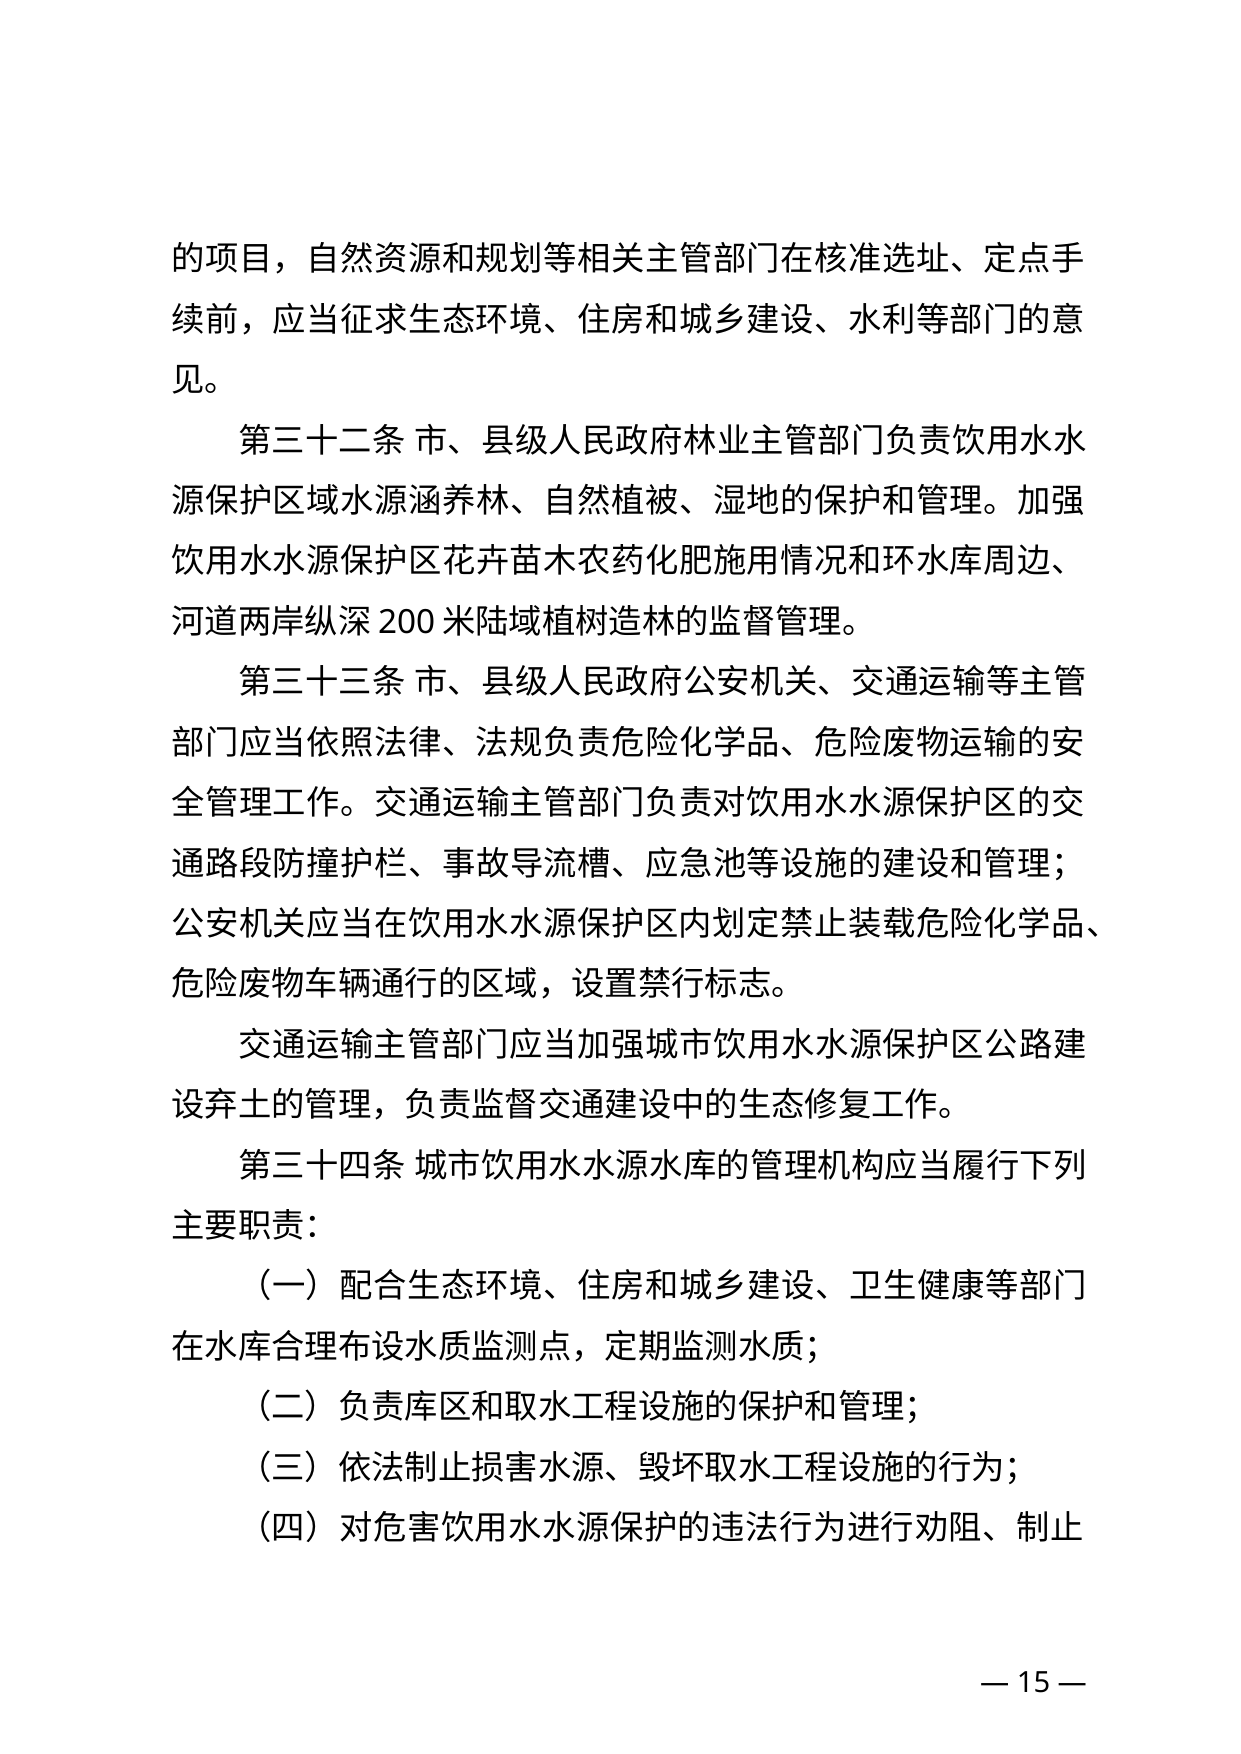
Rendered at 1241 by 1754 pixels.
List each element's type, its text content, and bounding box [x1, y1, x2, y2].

text 第三十四条 城市饮用水水源水库的管理机构应当履行下列主要职责： [171, 1129, 1087, 1249]
text （三）依法制止损害水源、毁坏取水工程设施的行为； [171, 1431, 1087, 1491]
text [171, 222, 1087, 404]
text 第三十三条 市、县级人民政府公安机关、交通运输等主管部门应当依照法律、法规负责危险化学品、危险废物运输的安全管理工作。交通运输主管部门负责对饮用水水源保护区的交通路段防撞护栏、事故导流槽、应急池等设施的建设和管理；公安机关应当在饮用水水源保护区内划定禁止装载危险化学品、危险废物车辆通行的区域，设置禁行标志。 [171, 645, 1087, 1008]
text （二）负责库区和取水工程设施的保护和管理； [171, 1370, 1087, 1431]
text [171, 1491, 1087, 1552]
text 交通运输主管部门应当加强城市饮用水水源保护区公路建设弃土的管理，负责监督交通建设中的生态修复工作。 [171, 1008, 1087, 1129]
text 第三十二条 市、县级人民政府林业主管部门负责饮用水水源保护区域水源涵养林、自然植被、湿地的保护和管理。加强饮用水水源保护区花卉苗木农药化肥施用情况和环水库周边、河道两岸纵深200米陆域植树造林的监督管理。 [171, 404, 1087, 645]
text （一）配合生态环境、住房和城乡建设、卫生健康等部门在水库合理布设水质监测点，定期监测水质； [171, 1249, 1087, 1370]
